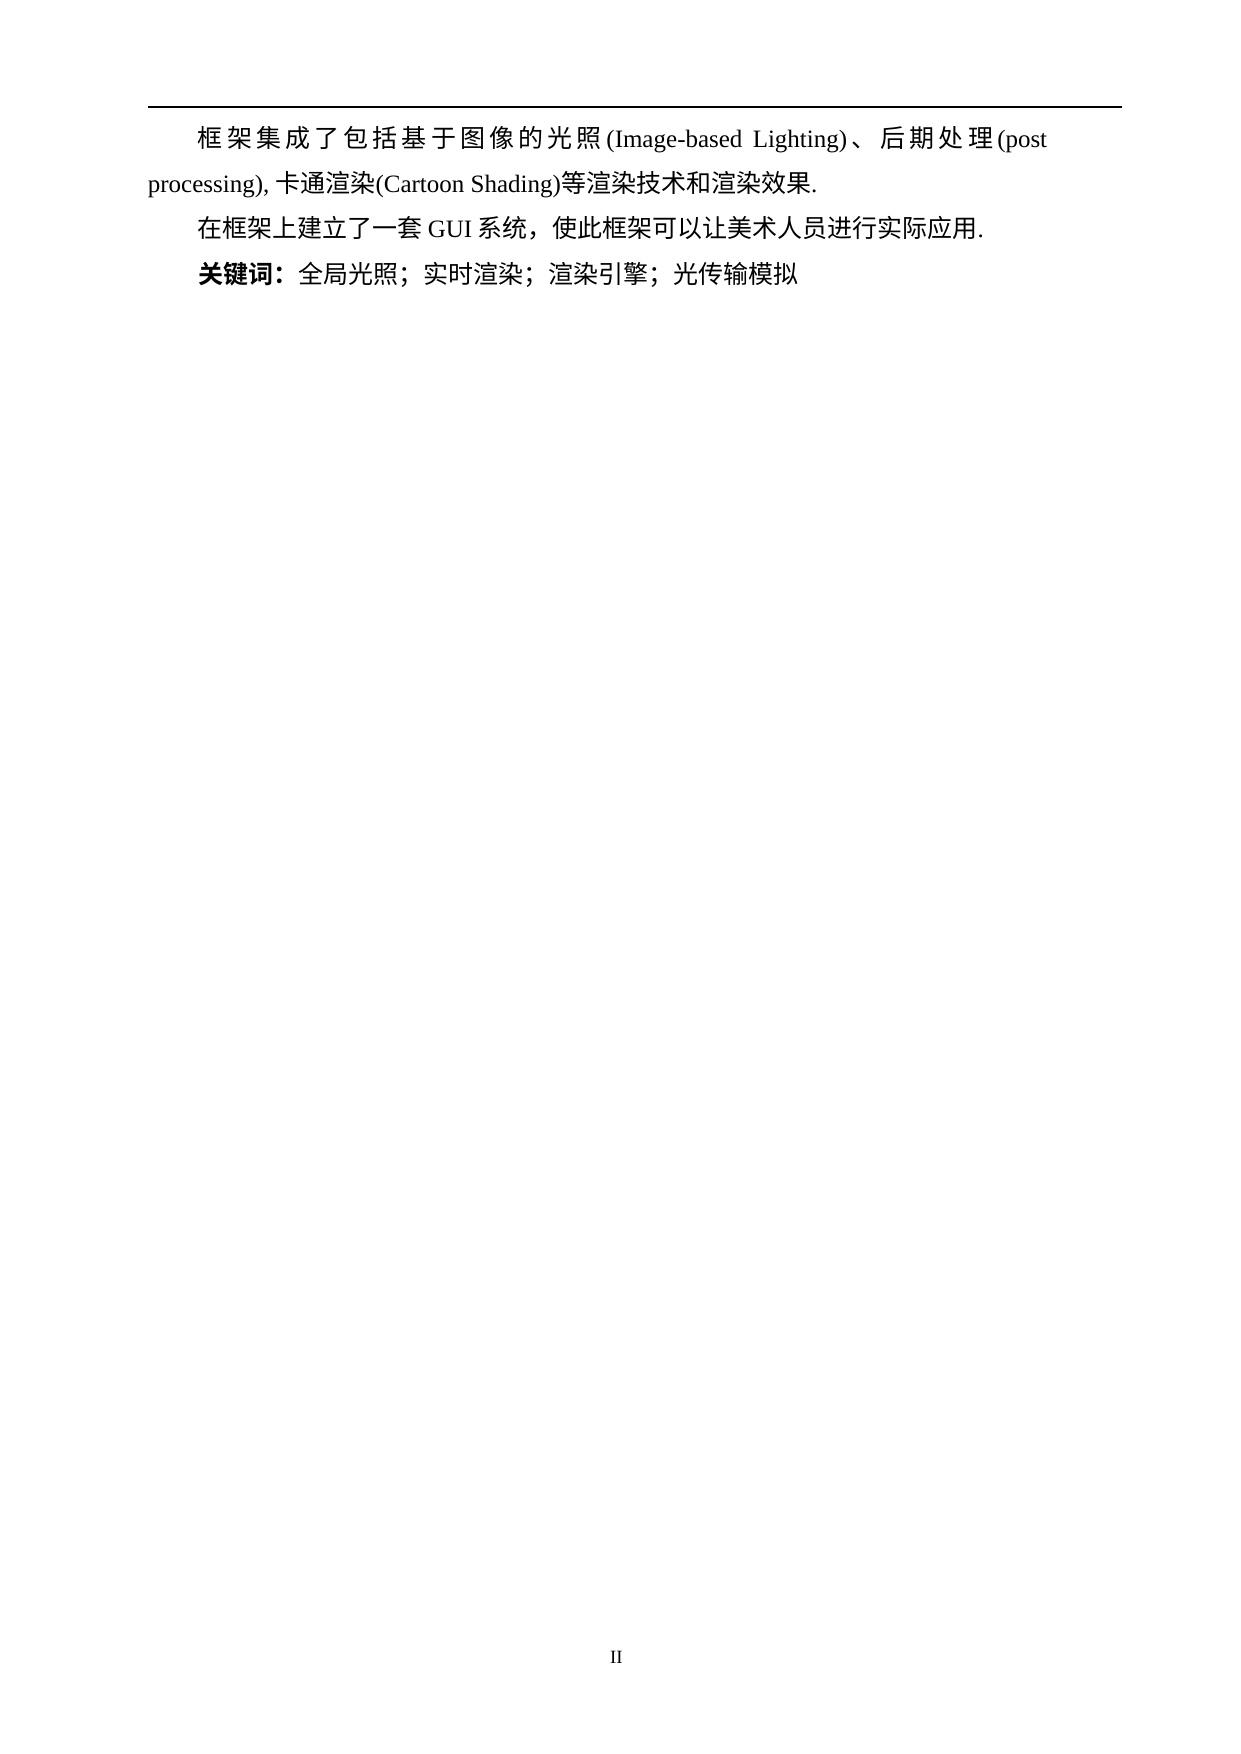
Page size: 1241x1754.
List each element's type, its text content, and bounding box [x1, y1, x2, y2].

text 关键词：全局光照；实时渲染；渲染引擎；光传输模拟 [148, 254, 1047, 290]
text 框架集成了包括基于图像的光照(Image-based Lighting)、后期处理(post processing), 卡通渲染(Cartoon Shading)等渲染技术和渲染效果. [148, 118, 1047, 200]
text 在框架上建立了一套GUI系统，使此框架可以让美术人员进行实际应用. [148, 209, 1047, 245]
